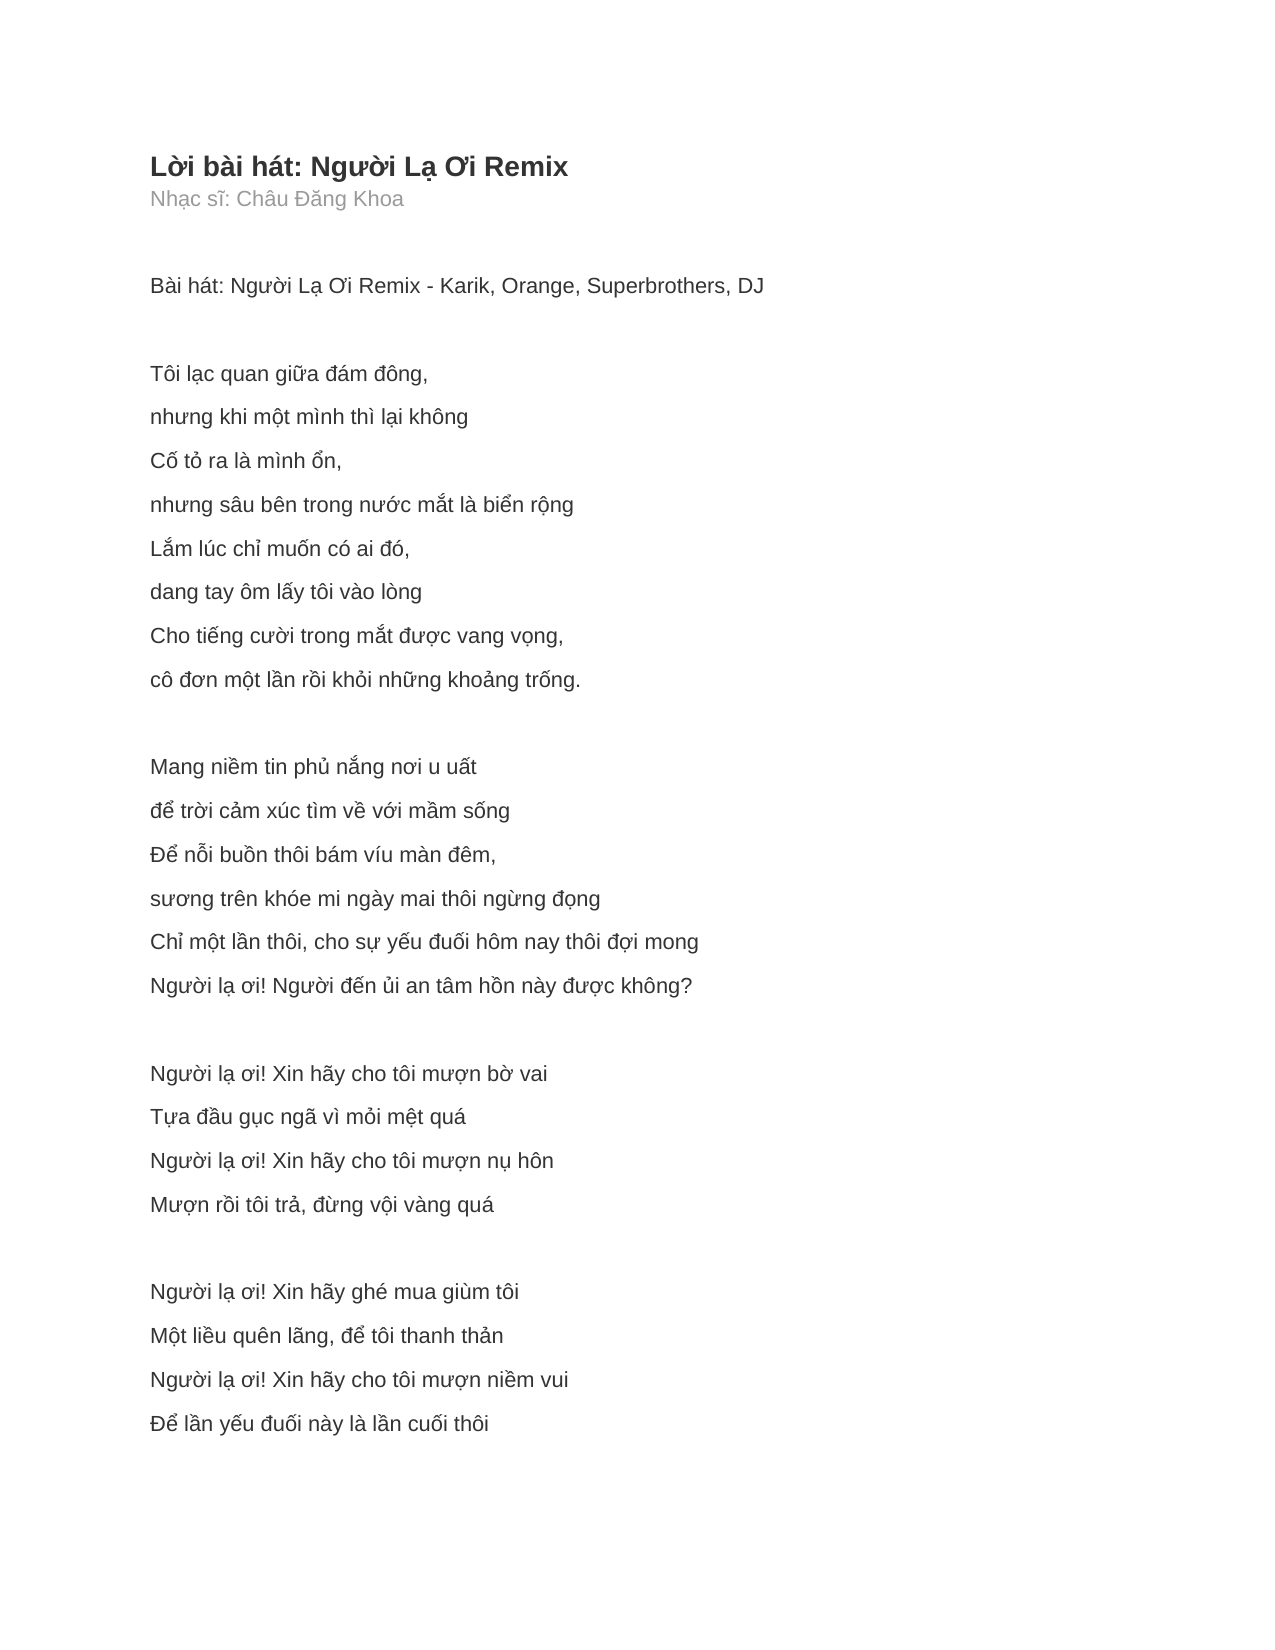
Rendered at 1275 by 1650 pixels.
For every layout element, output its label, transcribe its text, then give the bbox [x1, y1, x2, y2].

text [150, 254, 1125, 1479]
text Lời bài hát: Người Lạ Ơi Remix [150, 150, 1125, 182]
text Nhạc sĩ: Châu Đăng Khoa [150, 186, 1125, 211]
